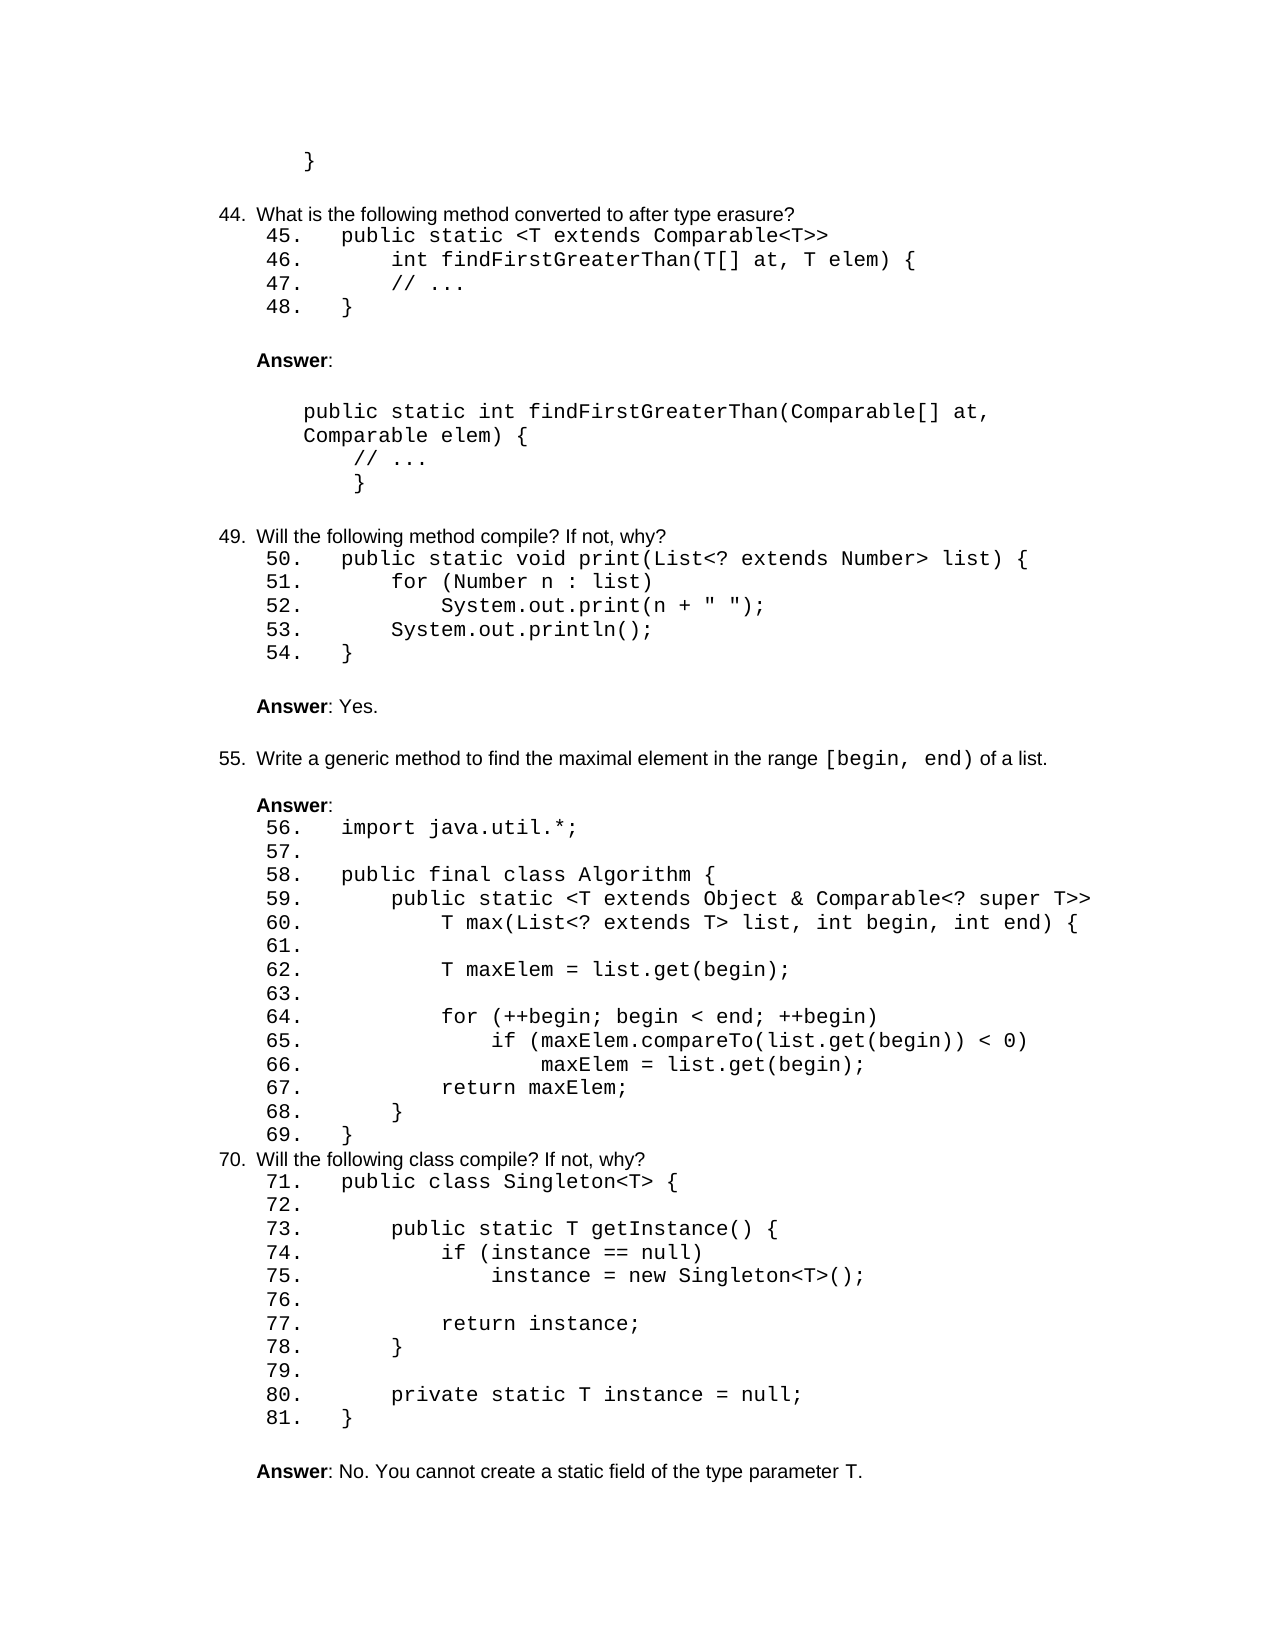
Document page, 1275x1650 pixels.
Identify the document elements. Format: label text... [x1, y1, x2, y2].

list maxElem = list.get(begin); [266, 1053, 1125, 1077]
list } [266, 1124, 1125, 1148]
list return maxElem; [266, 1077, 1125, 1101]
list return instance; [266, 1313, 1125, 1336]
list } [266, 296, 1125, 320]
list public final class Algorithm { [266, 864, 1125, 888]
list public static <T extends Object & Comparable<? super T>> [266, 888, 1125, 912]
list T max(List<? extends T> list, int begin, int end) { [266, 912, 1125, 935]
list What is the following method converted to after type erasure? [219, 203, 1125, 226]
text Answer: [256, 349, 1125, 372]
list Will the following method compile? If not, why? [219, 525, 1125, 548]
list for (Number n : list) [266, 571, 1125, 595]
text } [303, 472, 1125, 496]
list } [266, 642, 1125, 666]
list T maxElem = list.get(begin); [266, 959, 1125, 983]
list } [266, 1101, 1125, 1124]
list if (instance == null) [266, 1242, 1125, 1265]
text // ... [303, 448, 1125, 472]
list public static void print(List<? extends Number> list) { [266, 548, 1125, 571]
list } [266, 1336, 1125, 1360]
list Will the following class compile? If not, why? [219, 1148, 1125, 1171]
list System.out.print(n + " "); [266, 595, 1125, 618]
list public class Singleton<T> { [266, 1171, 1125, 1194]
list public static T getInstance() { [266, 1218, 1125, 1242]
text Answer: Yes. [256, 695, 1125, 718]
list if (maxElem.compareTo(list.get(begin)) < 0) [266, 1030, 1125, 1053]
list System.out.println(); [266, 618, 1125, 642]
list public static <T extends Comparable<T>> [266, 226, 1125, 249]
list // ... [266, 273, 1125, 296]
list instance = new Singleton<T>(); [266, 1265, 1125, 1289]
list } [266, 1407, 1125, 1431]
text public static int findFirstGreaterThan(Comparable[] at, Comparable elem) { [303, 401, 1125, 448]
list for (++begin; begin < end; ++begin) [266, 1006, 1125, 1030]
list import java.util.*; [266, 817, 1125, 841]
list Write a generic method to find the maximal element in the range [begin, end) of a list. Answer: [219, 747, 1125, 817]
text Answer: No. You cannot create a static field of the type parameter T. [256, 1460, 1125, 1485]
list int findFirstGreaterThan(T[] at, T elem) { [266, 249, 1125, 273]
list private static T instance = null; [266, 1384, 1125, 1407]
text } [303, 150, 1125, 174]
